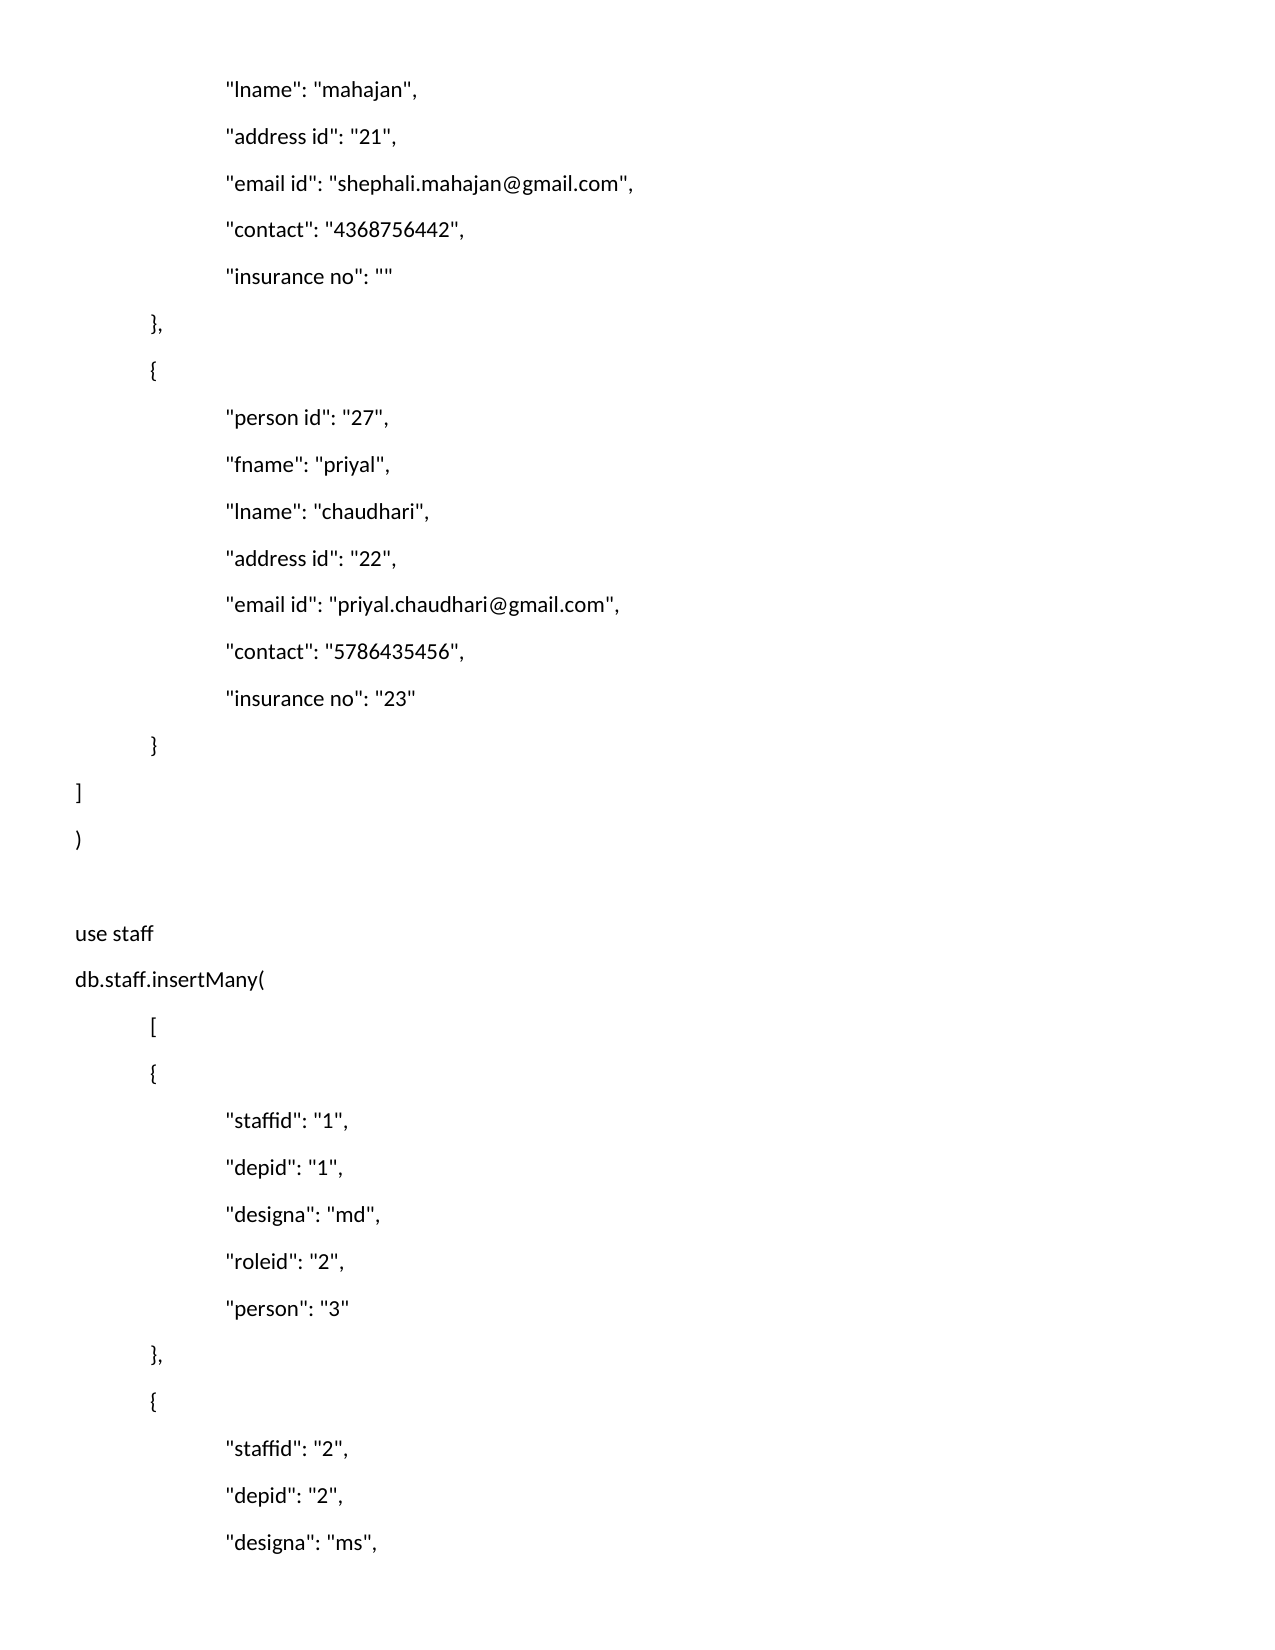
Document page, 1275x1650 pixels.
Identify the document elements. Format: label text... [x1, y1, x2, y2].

text "insurance no": "23" [75, 684, 1200, 712]
text "designa": "ms", [75, 1528, 1200, 1556]
text } [75, 731, 1200, 759]
text ] [75, 778, 1200, 806]
text { [75, 1059, 1200, 1087]
text { [75, 356, 1200, 384]
text ) [75, 825, 1200, 853]
text db.staff.insertMany( [75, 966, 1200, 994]
text "address id": "21", [75, 122, 1200, 150]
text "email id": "priyal.chaudhari@gmail.com", [75, 591, 1200, 619]
text "roleid": "2", [75, 1247, 1200, 1275]
text [ [75, 1012, 1200, 1041]
text }, [75, 1341, 1200, 1369]
text "person": "3" [75, 1294, 1200, 1322]
text "fname": "priyal", [75, 450, 1200, 478]
text "staffid": "2", [75, 1434, 1200, 1462]
text "contact": "5786435456", [75, 637, 1200, 666]
text "lname": "mahajan", [75, 75, 1200, 103]
text { [75, 1387, 1200, 1416]
text "contact": "4368756442", [75, 216, 1200, 244]
text use staff [75, 919, 1200, 947]
text "designa": "md", [75, 1200, 1200, 1228]
text "lname": "chaudhari", [75, 497, 1200, 525]
text "depid": "1", [75, 1153, 1200, 1181]
text "person id": "27", [75, 403, 1200, 431]
text "address id": "22", [75, 544, 1200, 572]
text "depid": "2", [75, 1481, 1200, 1509]
text "email id": "shephali.mahajan@gmail.com", [75, 169, 1200, 197]
text "staffid": "1", [75, 1106, 1200, 1134]
text "insurance no": "" [75, 262, 1200, 291]
text }, [75, 309, 1200, 337]
